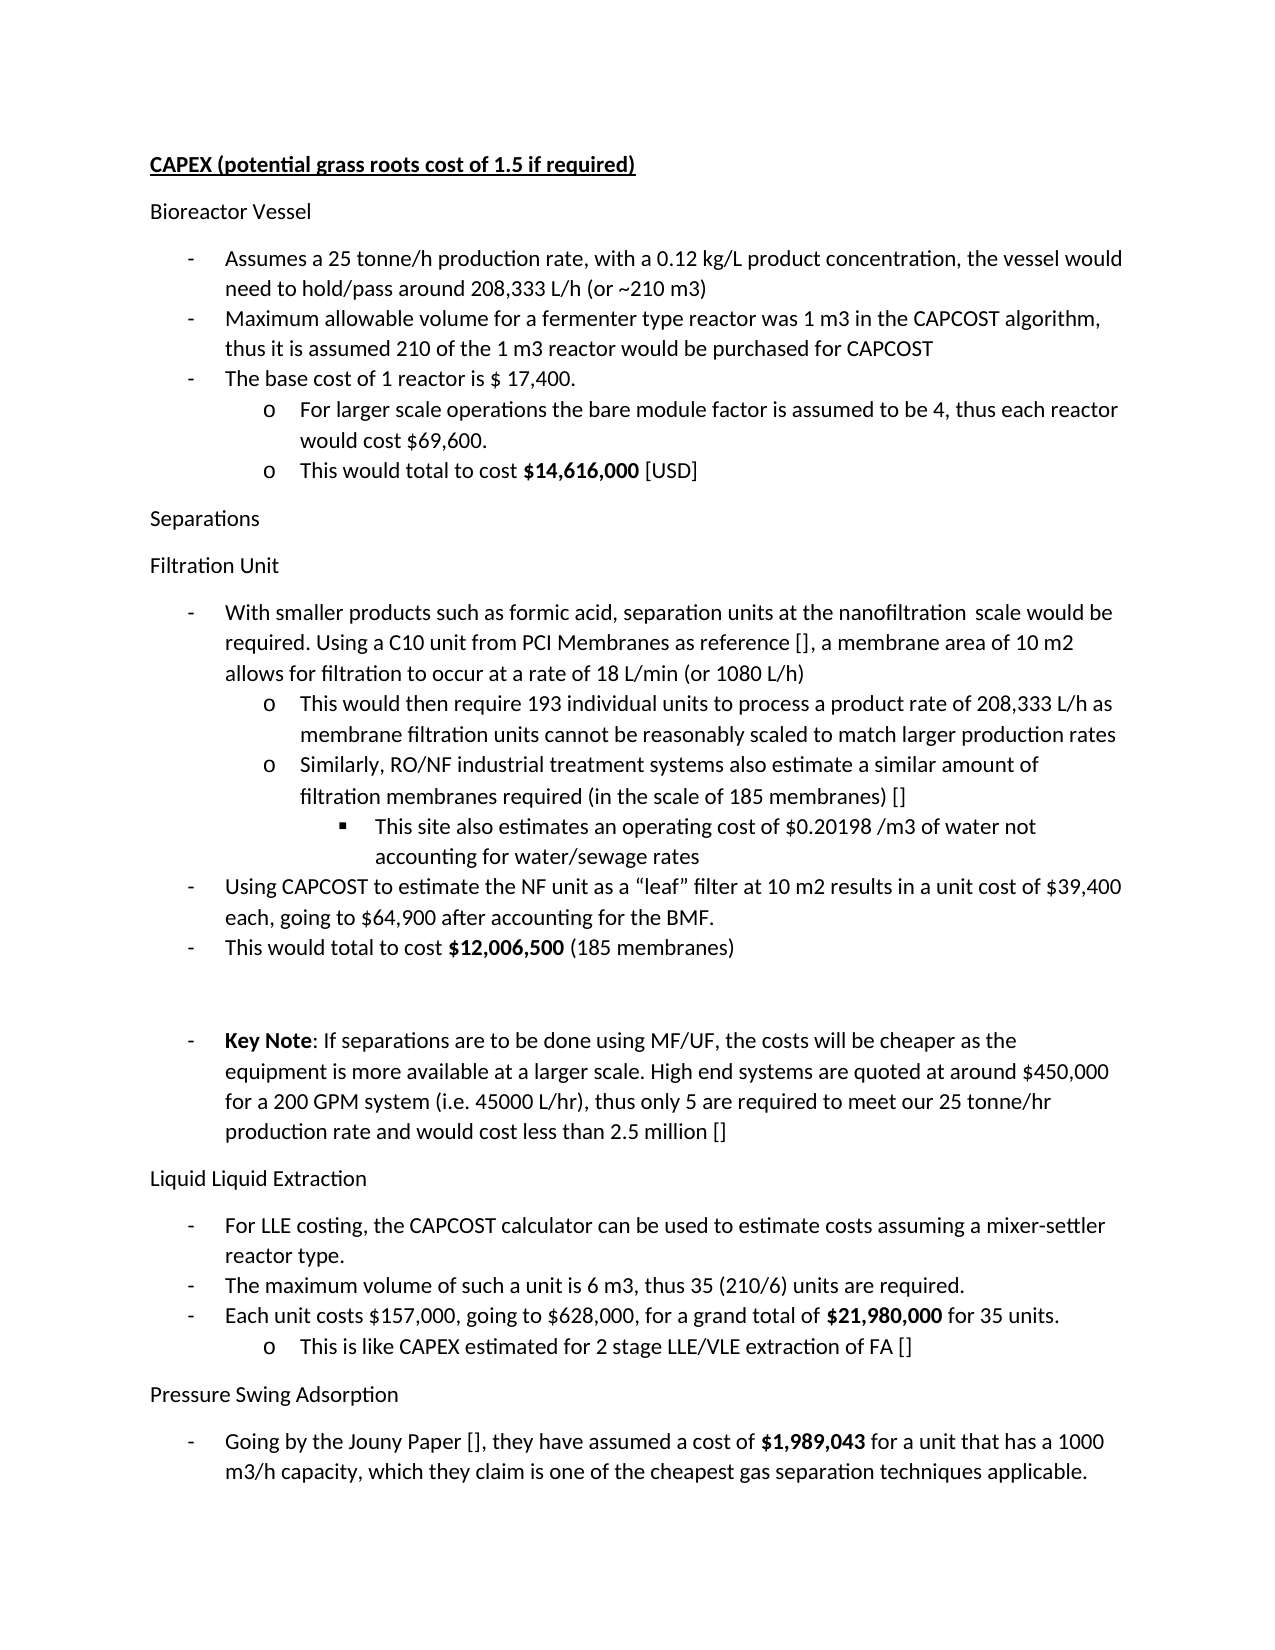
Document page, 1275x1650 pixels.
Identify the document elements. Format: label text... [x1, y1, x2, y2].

list With smaller products such as formic acid, separation units at the nanofiltration scale would be required. Using a C10 unit from PCI Membranes as reference [], a membrane area of 10 m2 allows for filtration to occur at a rate of 18 L/min (or 1080 L/h) [187, 598, 1125, 687]
list This would then require 193 individual units to process a product rate of 208,333 L/h as membrane filtration units cannot be reasonably scaled to match larger production rates [262, 689, 1125, 748]
list Similarly, RO/NF industrial treatment systems also estimate a similar amount of filtration membranes required (in the scale of 185 membranes) [] [262, 750, 1125, 810]
text Bioreactor Vessel [150, 197, 1125, 225]
text Filtration Unit [150, 551, 1125, 579]
list This is like CAPEX estimated for 2 stage LLE/VLE extraction of FA [] [262, 1332, 1125, 1361]
list Going by the Jouny Paper [], they have assumed a cost of $1,989,043 for a unit that has a 1000 m3/h capacity, which they claim is one of the cheapest gas separation techniques applicable. [187, 1427, 1125, 1485]
list This site also estimates an operating cost of $0.20198 /m3 of water not accounting for water/sewage rates [337, 812, 1125, 870]
list This would total to cost $14,616,000 [USD] [262, 456, 1125, 486]
list The base cost of 1 reactor is $ 17,400. [187, 364, 1125, 393]
list Assumes a 25 tonne/h production rate, with a 0.12 kg/L product concentration, the vessel would need to hold/pass around 208,333 L/h (or ~210 m3) [187, 244, 1125, 302]
text CAPEX (potential grass roots cost of 1.5 if required) [150, 150, 1125, 178]
list Using CAPCOST to estimate the NF unit as a “leaf” filter at 10 m2 results in a unit cost of $39,400 each, going to $64,900 after accounting for the BMF. [187, 872, 1125, 931]
list Maximum allowable volume for a fermenter type reactor was 1 m3 in the CAPCOST algorithm, thus it is assumed 210 of the 1 m3 reactor would be purchased for CAPCOST [187, 304, 1125, 362]
list Each unit costs $157,000, going to $628,000, for a grand total of $21,980,000 for 35 units. [187, 1302, 1125, 1329]
list For LLE costing, the CAPCOST calculator can be used to estimate costs assuming a mixer-settler reactor type. [187, 1211, 1125, 1269]
list The maximum volume of such a unit is 6 m3, thus 35 (210/6) units are required. [187, 1271, 1125, 1299]
list This would total to cost $12,006,500 (185 membranes) [187, 933, 1125, 961]
text Pressure Swing Adsorption [150, 1380, 1125, 1408]
text Liquid Liquid Extraction [150, 1164, 1125, 1192]
list Key Note: If separations are to be done using MF/UF, the costs will be cheaper as the equipment is more available at a larger scale. High end systems are quoted at around $450,000 for a 200 GPM system (i.e. 45000 L/hr), thus only 5 are required to meet our 25 tonne/hr production rate and would cost less than 2.5 million [] [187, 1027, 1125, 1145]
text Separations [150, 504, 1125, 532]
list For larger scale operations the bare module factor is assumed to be 4, thus each reactor would cost $69,600. [262, 395, 1125, 454]
